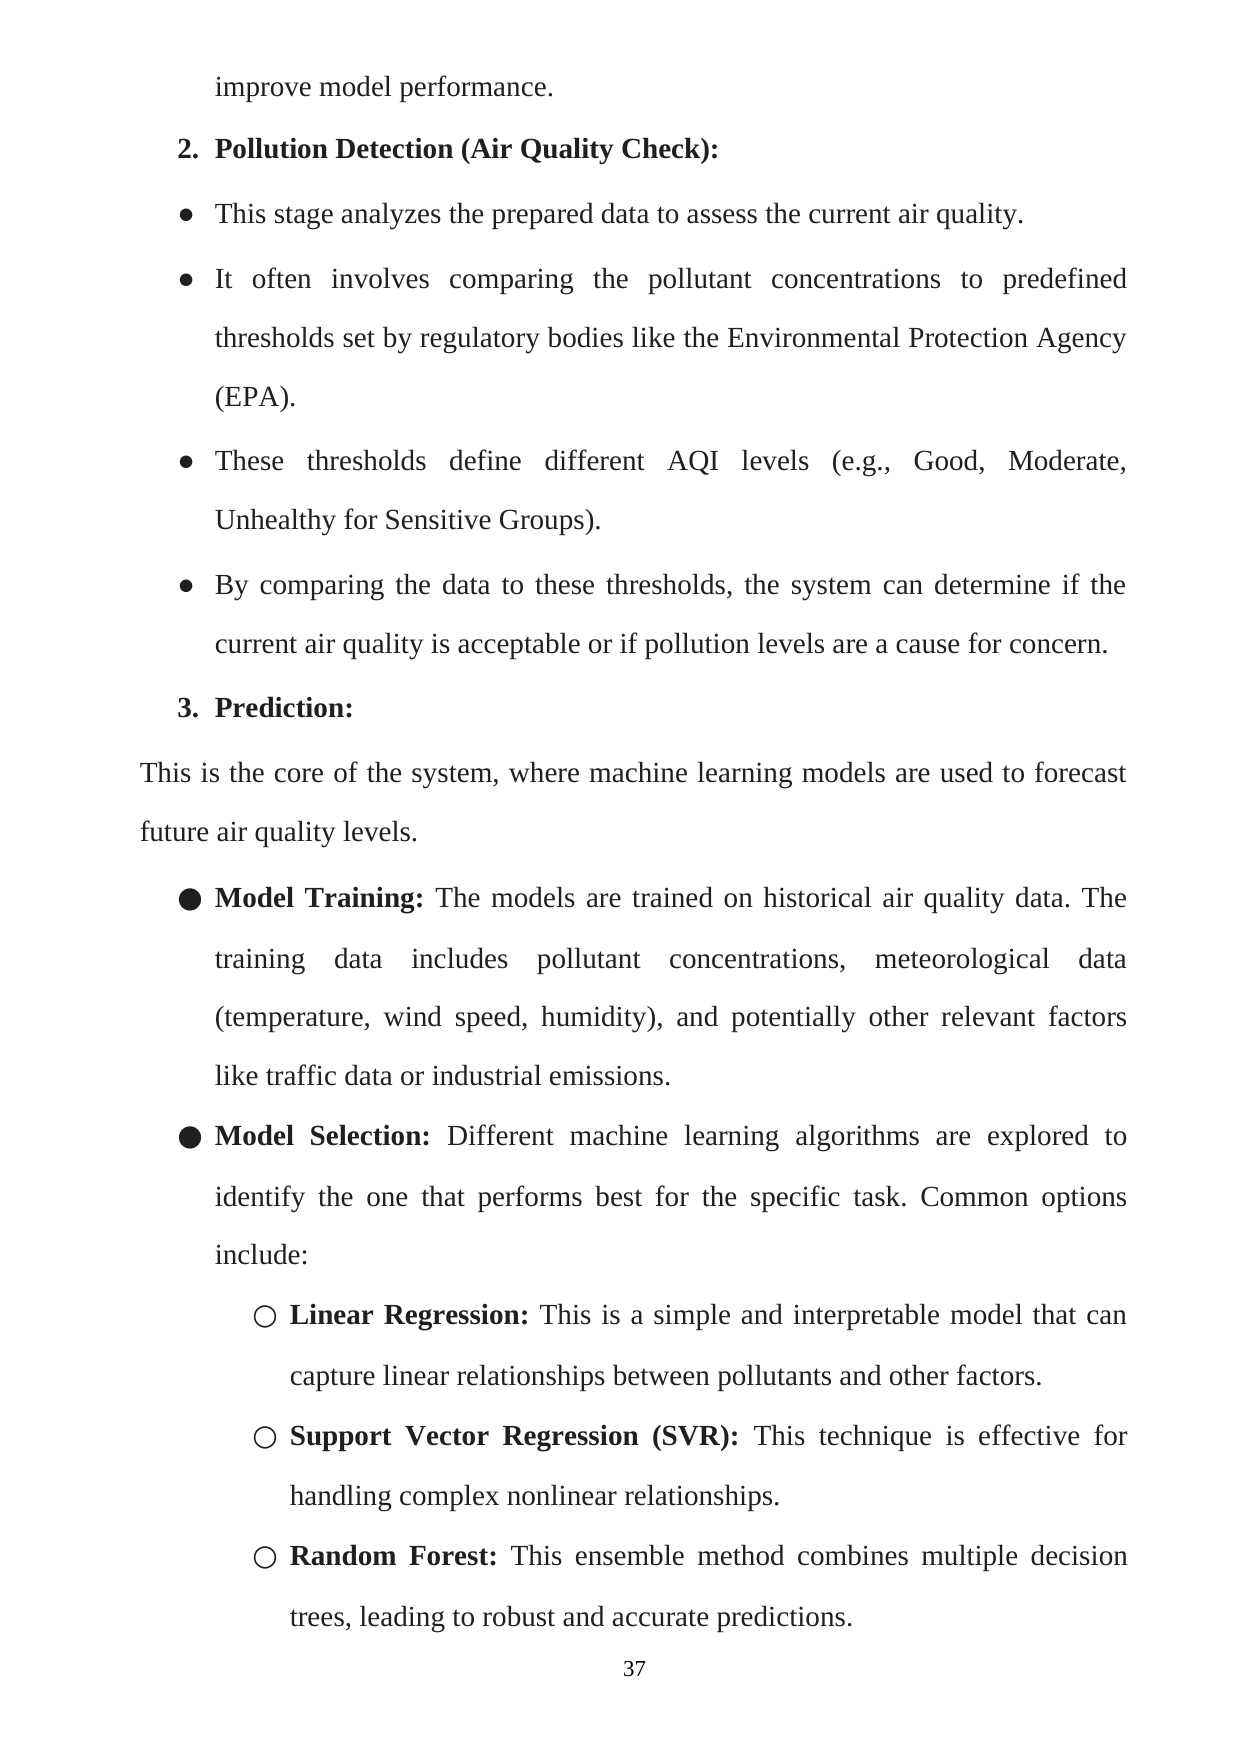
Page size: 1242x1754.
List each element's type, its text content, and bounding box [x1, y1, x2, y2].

list By comparing the data to these thresholds, the system can determine if the current air quality is acceptable or if pollution levels are a cause for concern. [177, 567, 1128, 659]
list Support Vector Regression (SVR): This technique is effective for handling complex nonlinear relationships. [252, 1417, 1128, 1512]
list Random Forest: This ensemble method combines multiple decision trees, leading to robust and accurate predictions. [252, 1537, 1128, 1632]
list Model Selection: Different machine learning algorithms are explored to identify the one that performs best for the specific task. Common options include: [177, 1117, 1128, 1271]
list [177, 69, 1128, 102]
list It often involves comparing the pollutant concentrations to predefined thresholds set by regulatory bodies like the Environmental Protection Agency (EPA). [177, 261, 1128, 412]
list Prediction: [177, 691, 1128, 724]
list Model Training: The models are trained on historical air quality data. The training data includes pollutant concentrations, meteorological data (temperature, wind speed, humidity), and potentially other relevant factors like traffic data or industrial emissions. [177, 879, 1128, 1092]
text This is the core of the system, where machine learning models are used to forecast future air quality levels. [139, 756, 1128, 848]
list This stage analyzes the prepared data to assess the current air quality. [177, 196, 1128, 230]
list Pollution Detection (Air Quality Check): [177, 132, 1128, 165]
list Linear Regression: This is a simple and interpretable model that can capture linear relationships between pollutants and other factors. [252, 1296, 1128, 1391]
list These thresholds define different AQI levels (e.g., Good, Moderate, Unhealthy for Sensitive Groups). [177, 443, 1128, 536]
